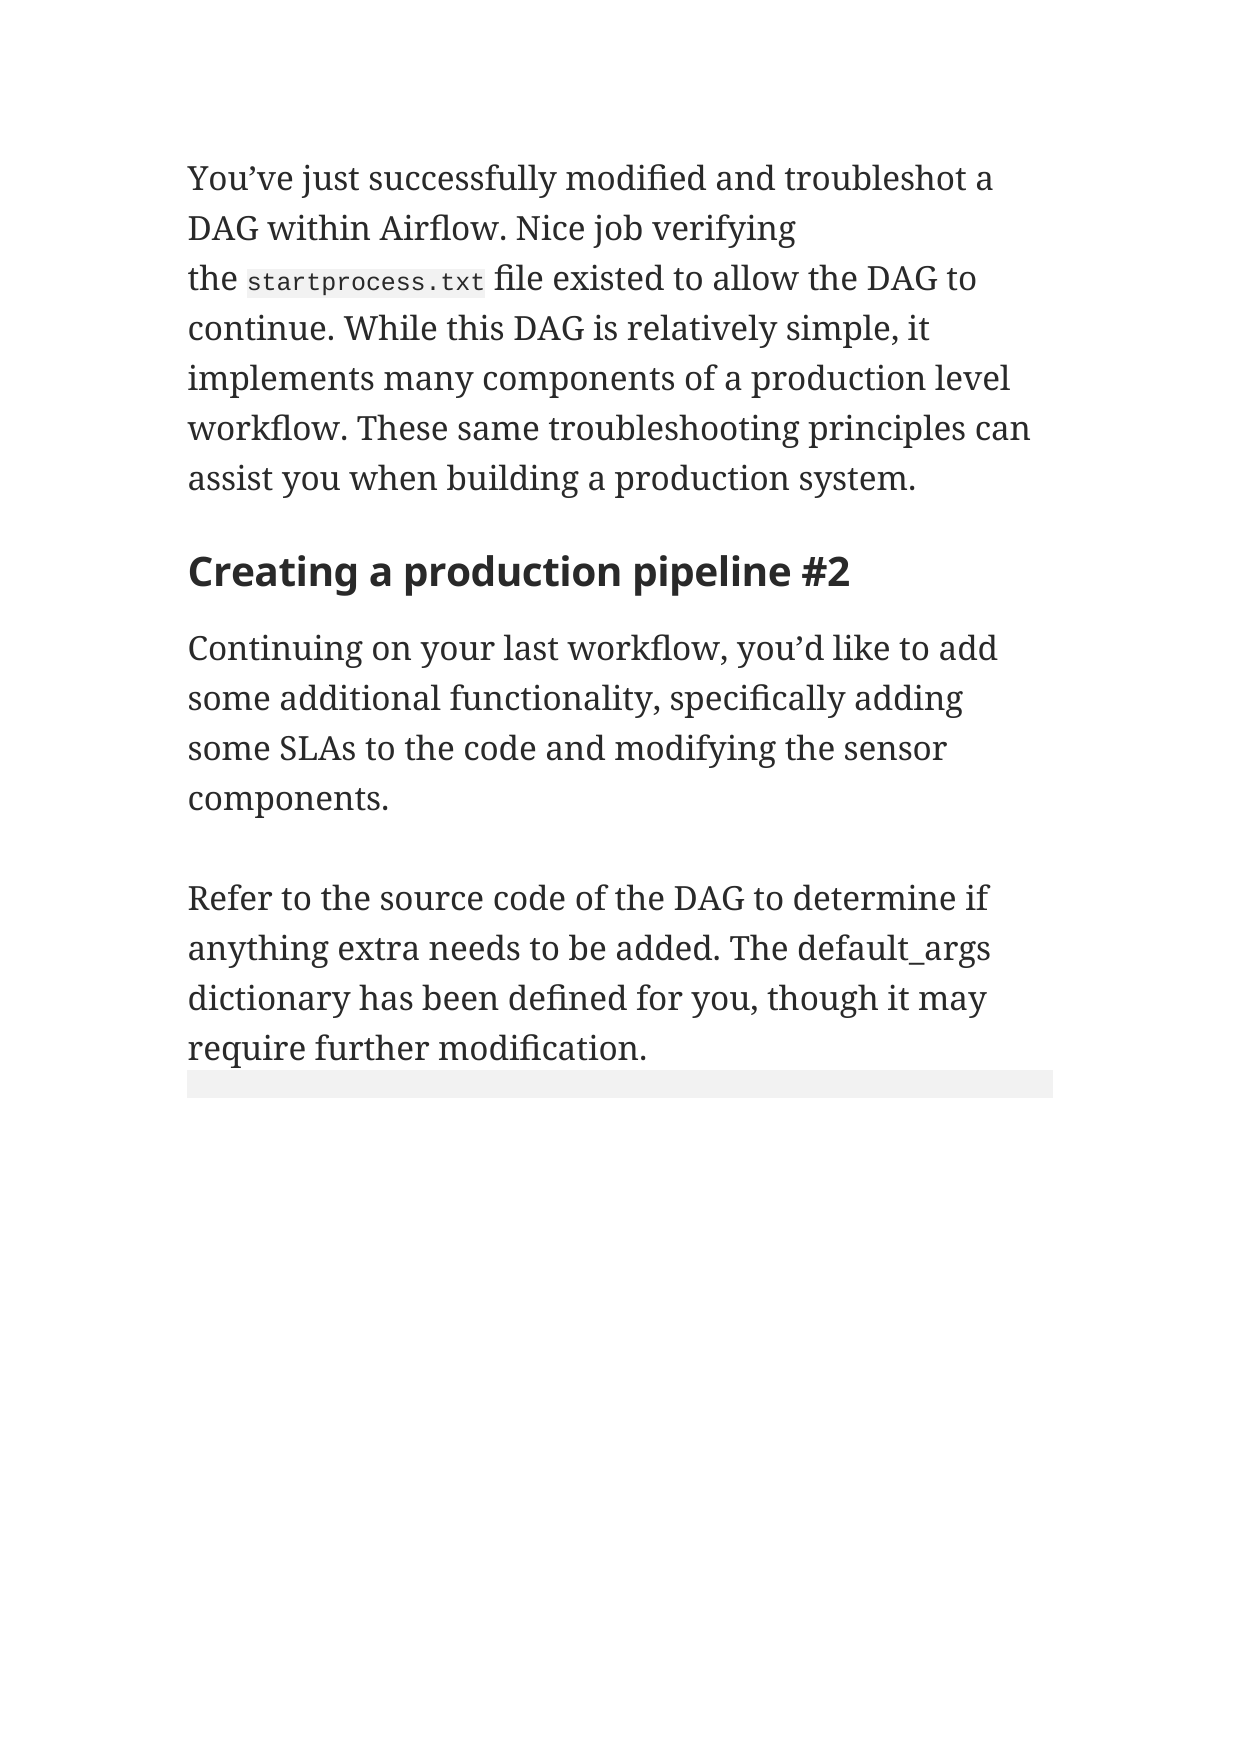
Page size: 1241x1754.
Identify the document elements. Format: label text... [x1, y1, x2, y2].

text Refer to the source code of the DAG to determine if anything extra needs to be added. The default_args dictionary has been defined for you, though it may require further modification. [187, 870, 1053, 1070]
text Continuing on your last workflow, you’d like to add some additional functionality, specifically adding some SLAs to the code and modifying the sensor components. [187, 620, 1053, 820]
text Creating a production pipeline #2 [187, 543, 1053, 598]
text You’ve just successfully modified and troubleshot a DAG within Airflow. Nice job verifying the startprocess.txt file existed to allow the DAG to continue. While this DAG is relatively simple, it implements many components of a production level workflow. These same troubleshooting principles can assist you when building a production system. [187, 150, 1053, 500]
